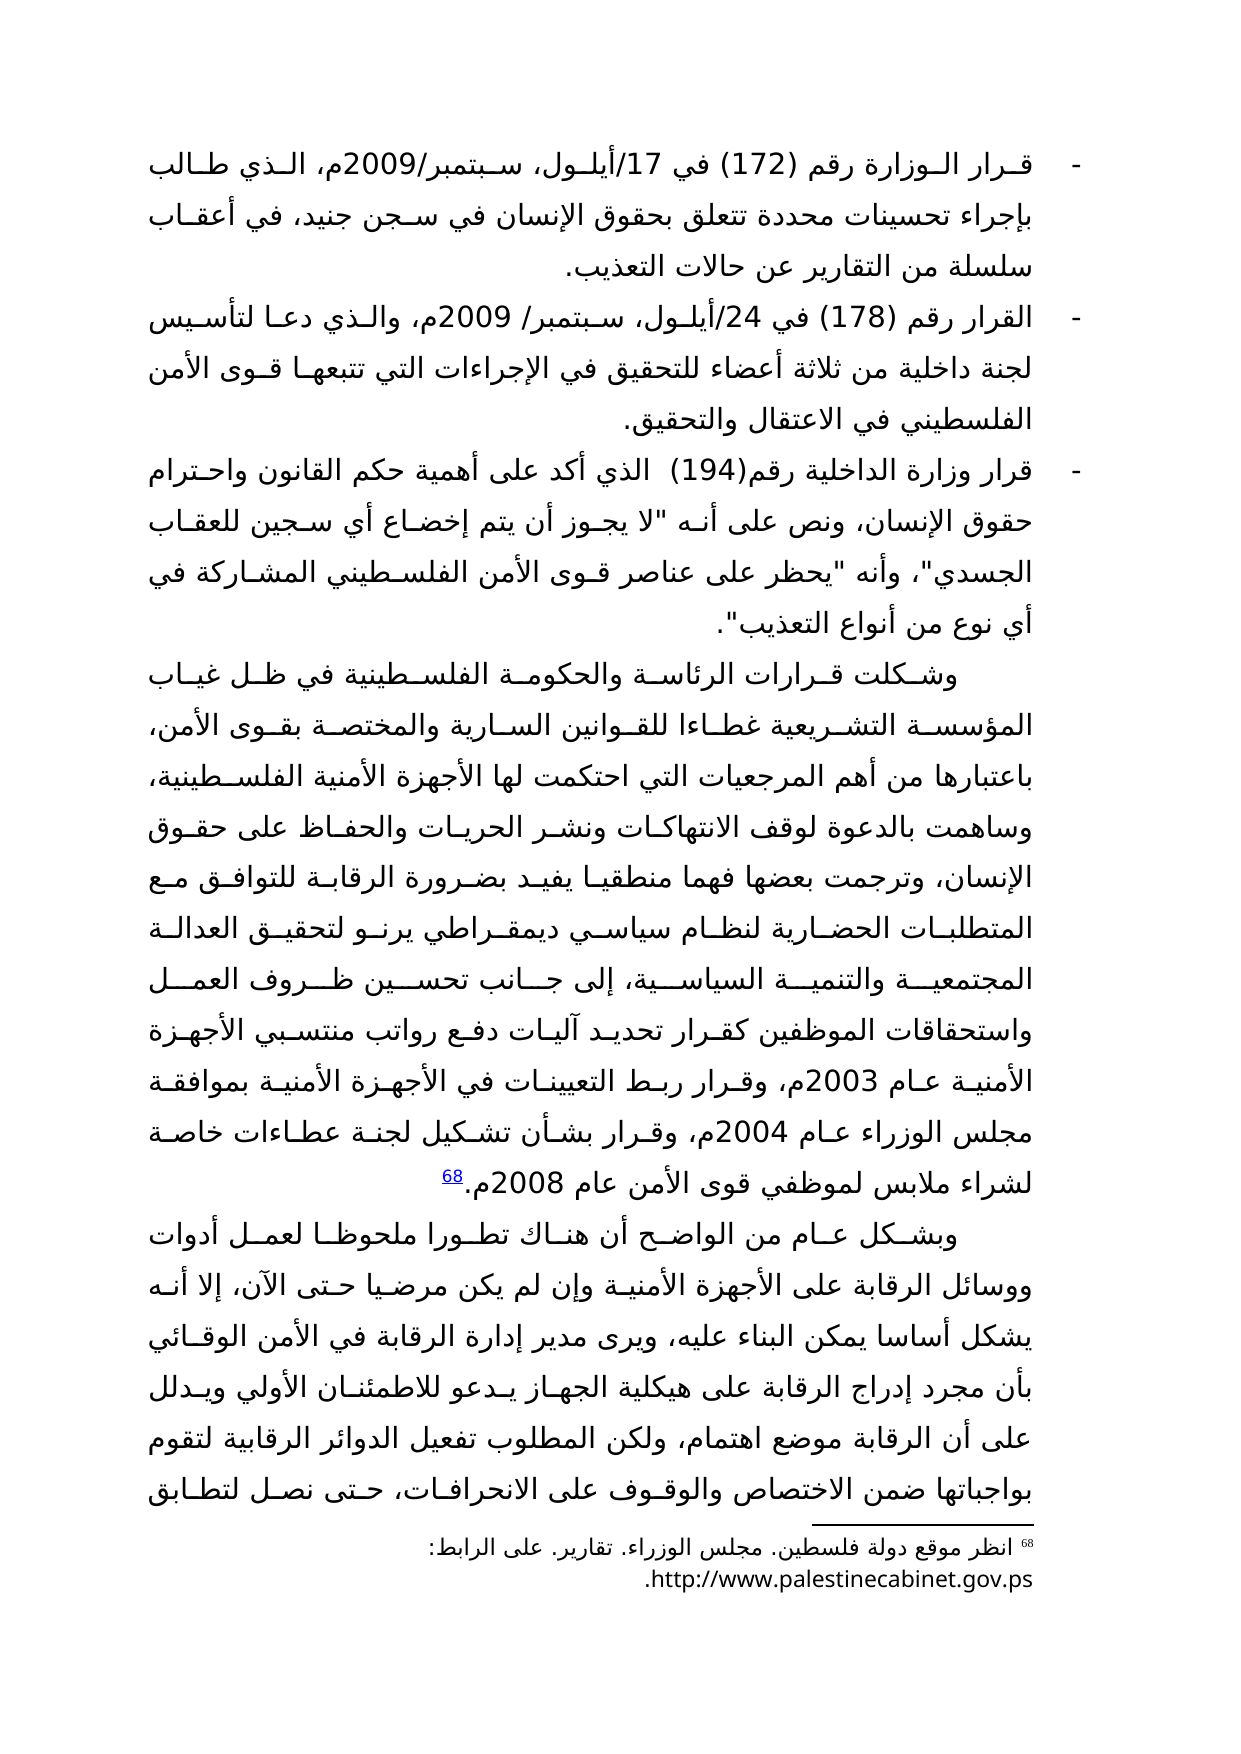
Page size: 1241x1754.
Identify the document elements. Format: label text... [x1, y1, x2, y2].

list القرار رقم (178) في 24/أيلول، سبتمبر/ 2009م، والذي دعا لتأسيس لجنة داخلية من ثلاثة أعضاء للتحقيق في الإجراءات التي تتبعها قوى الأمن الفلسطيني في الاعتقال والتحقيق. [148, 301, 1071, 436]
list قرار وزارة الداخلية رقم(194) الذي أكد على أهمية حكم القانون واحترام حقوق الإنسان، ونص على أنه "لا يجوز أن يتم إخضاع أي سجين للعقاب الجسدي"، وأنه "يحظر على عناصر قوى الأمن الفلسطيني المشاركة في أي نوع من أنواع التعذيب". [148, 453, 1071, 640]
list قرار الوزارة رقم (172) في 17/أيلول، سبتمبر/2009م، الذي طالب بإجراء تحسينات محددة تتعلق بحقوق الإنسان في سجن جنيد، في أعقاب سلسلة من التقارير عن حالات التعذيب. [148, 148, 1071, 283]
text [148, 1217, 1033, 1506]
text وشكلت قرارات الرئاسة والحكومة الفلسطينية في ظل غياب المؤسسة التشريعية غطاءا للقوانين السارية والمختصة بقوى الأمن، باعتبارها من أهم المرجعيات التي احتكمت لها الأجهزة الأمنية الفلسطينية، وساهمت بالدعوة لوقف الانتهاكات ونشر الحريات والحفاظ على حقوق الإنسان، وترجمت بعضها فهما منطقيا يفيد بضرورة الرقابة للتوافق مع المتطلبات الحضارية لنظام سياسي ديمقراطي يرنو لتحقيق العدالة المجتمعية والتنمية السياسية، إلى جانب تحسين ظروف العمل واستحقاقات الموظفين كقرار تحديد آليات دفع رواتب منتسبي الأجهزة الأمنية عام 2003م، وقرار ربط التعيينات في الأجهزة الأمنية بموافقة مجلس الوزراء عام 2004م، وقرار بشأن تشكيل لجنة عطاءات خاصة لشراء ملابس لموظفي قوى الأمن عام 2008م. [148, 657, 1033, 1200]
